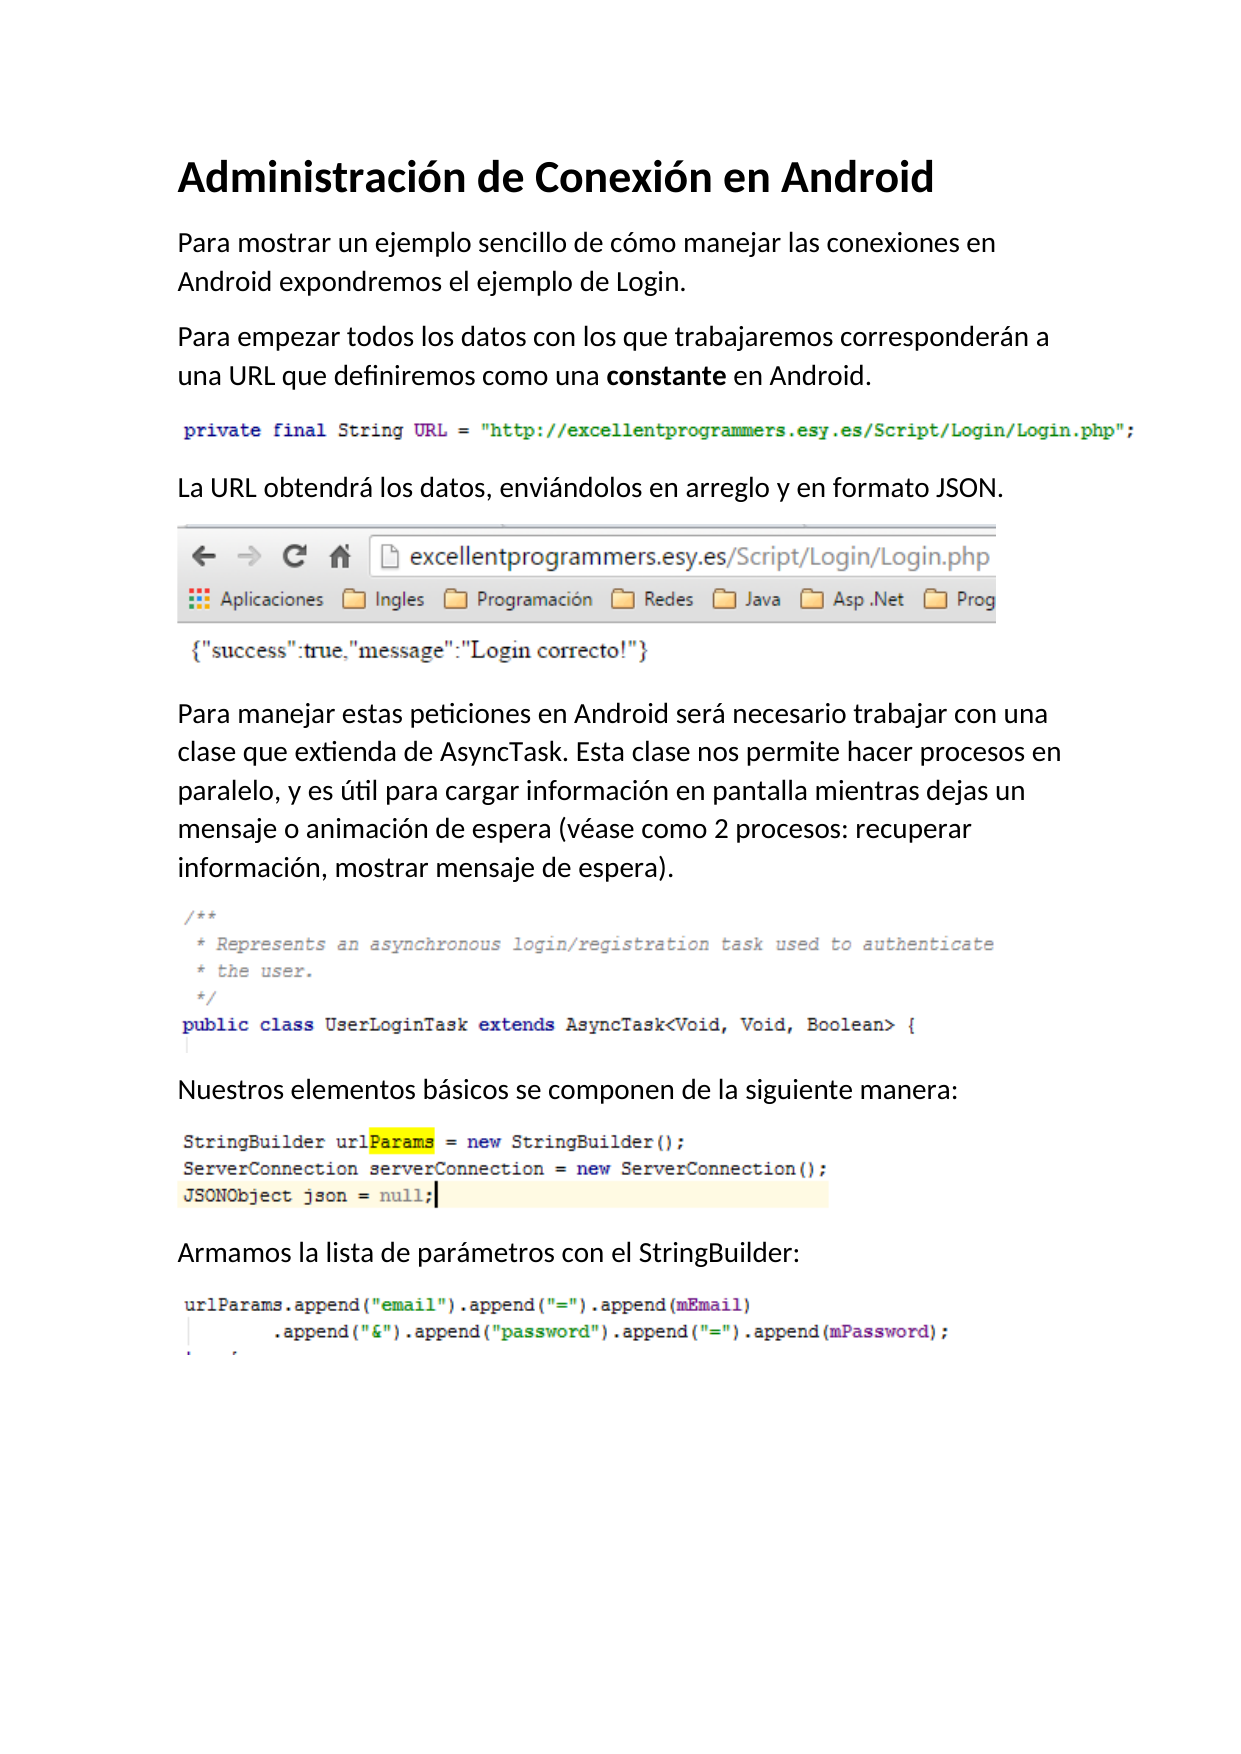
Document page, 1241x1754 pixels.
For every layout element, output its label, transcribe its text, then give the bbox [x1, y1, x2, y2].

text Para empezar todos los datos con los que trabajaremos corresponderán a una URL que definiremos como una constante en Android. [177, 318, 1063, 392]
text La URL obtendrá los datos, enviándolos en arreglo y en formato JSON. [177, 469, 1063, 505]
picture [177, 1289, 957, 1355]
text Administración de Conexión en Android [177, 148, 1063, 203]
picture [177, 903, 999, 1053]
text Nuestros elementos básicos se componen de la siguiente manera: [177, 1071, 1063, 1107]
text Para manejar estas peticiones en Android será necesario trabajar con una clase que extienda de AsyncTask. Esta clase nos permite hacer procesos en paralelo, y es útil para cargar información en pantalla mientras dejas un mensaje o animación de espera (véase como 2 procesos: recuperar información, mostrar mensaje de espera). [177, 695, 1063, 884]
picture [177, 411, 1149, 451]
picture [177, 1126, 829, 1216]
text Para mostrar un ejemplo sencillo de cómo manejar las conexiones en Android expondremos el ejemplo de Login. [177, 224, 1063, 299]
text Armamos la lista de parámetros con el StringBuilder: [177, 1234, 1063, 1270]
picture [177, 524, 996, 677]
